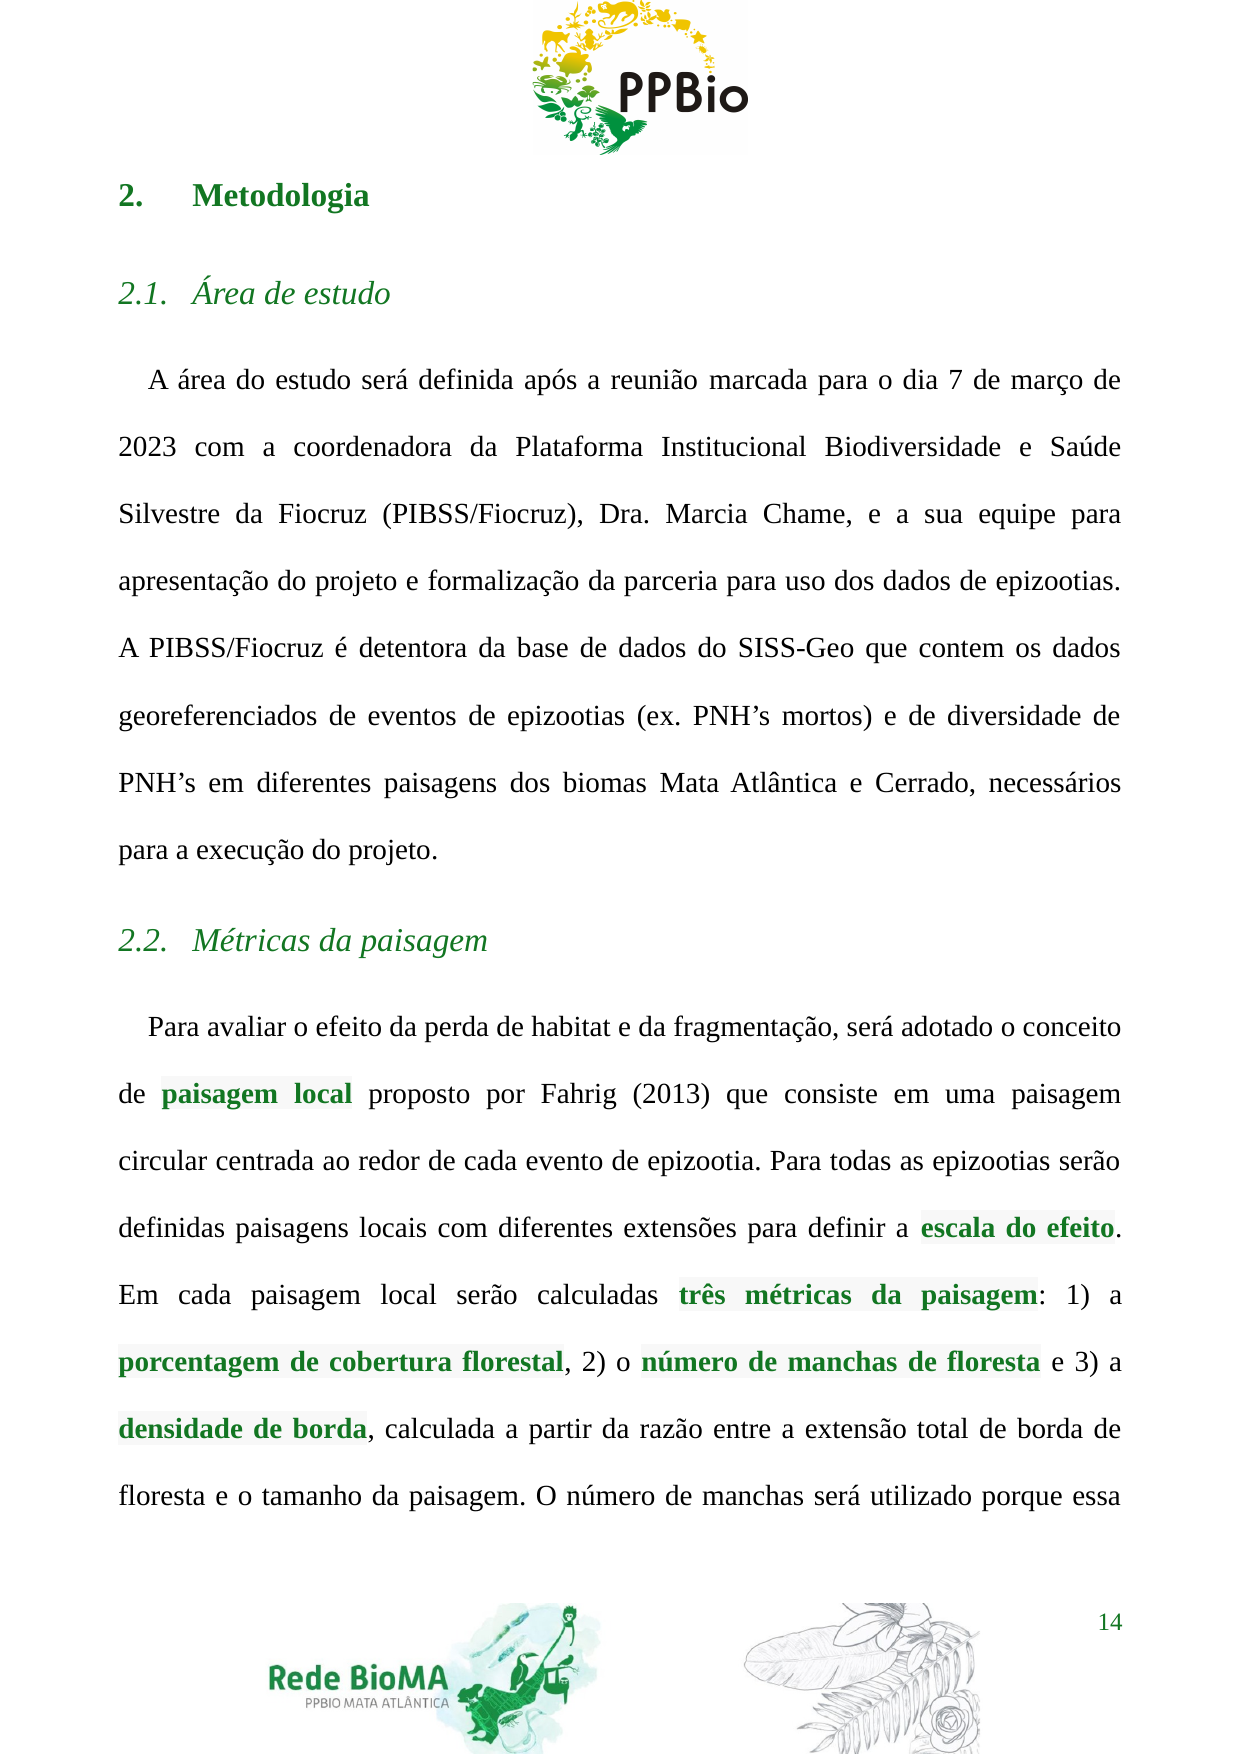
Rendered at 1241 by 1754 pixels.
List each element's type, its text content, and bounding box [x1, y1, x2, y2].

picture [257, 1603, 984, 1754]
subtitle Área de estudo [118, 273, 1122, 311]
subtitle Metodologia [118, 176, 1122, 214]
subtitle Métricas da paisagem [118, 920, 1122, 958]
text A área do estudo será definida após a reunião marcada para o dia 7 de março de 2023 com a coordenadora da Plataforma Institucional Biodiversidade e Saúde Silvestre da Fiocruz (PIBSS/Fiocruz), Dra. Marcia Chame, e a sua equipe para apresentação do projeto e formalização da parceria para uso dos dados de epizootias. A PIBSS/Fiocruz é detentora da base de dados do SISS-Geo que contem os dados georeferenciados de eventos de epizootias (ex. PNH’s mortos) e de diversidade de PNH’s em diferentes paisagens dos biomas Mata Atlântica e Cerrado, necessários para a execução do projeto. [118, 362, 1122, 865]
picture [532, 0, 748, 155]
